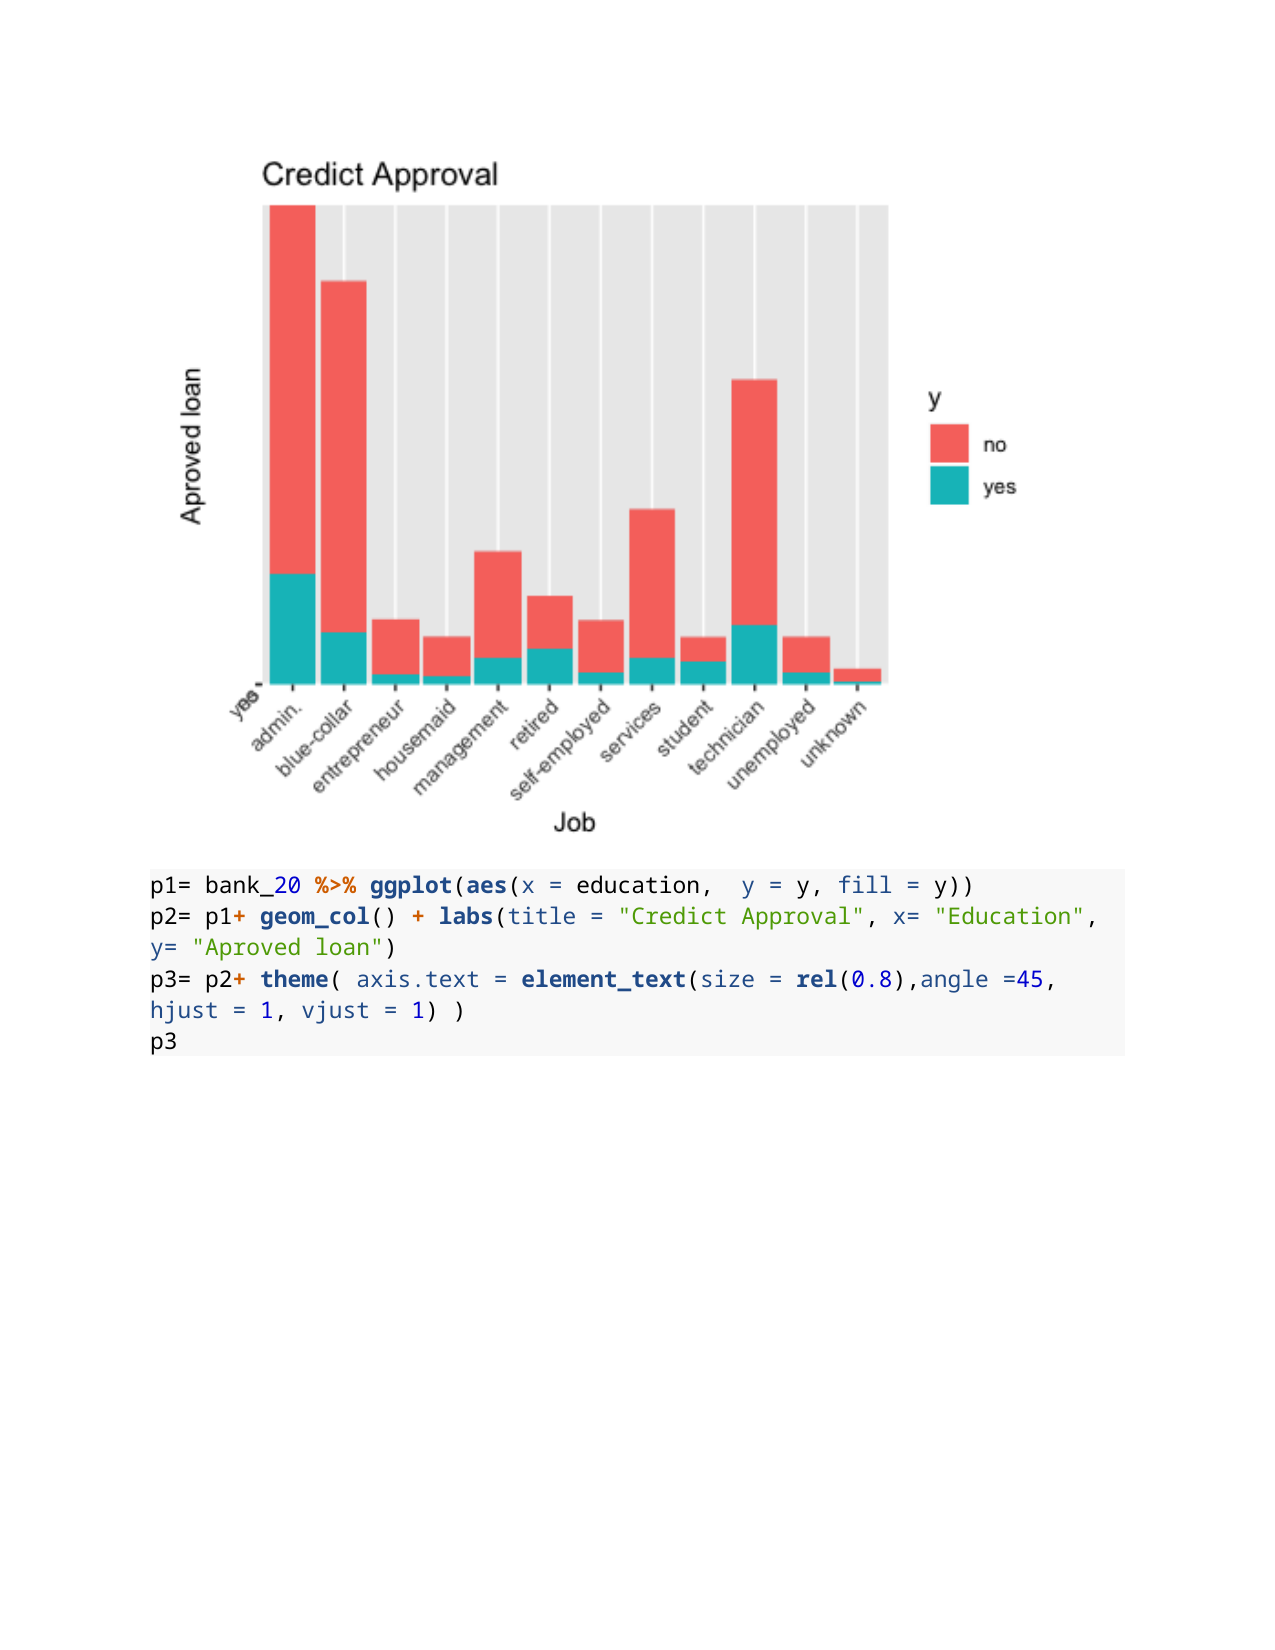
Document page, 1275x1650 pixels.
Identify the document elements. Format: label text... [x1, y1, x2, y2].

text p1= bank_20 %>% ggplot(aes(x = education, y = y, fill = y)) p2= p1+ geom_col() + labs(title = "Credict Approval", x= "Education", y= "Aproved loan") p3= p2+ theme( axis.text = element_text(size = rel(0.8),angle =45, hjust = 1, vjust = 1) ) p3 [150, 869, 1125, 1056]
picture [168, 150, 1044, 850]
